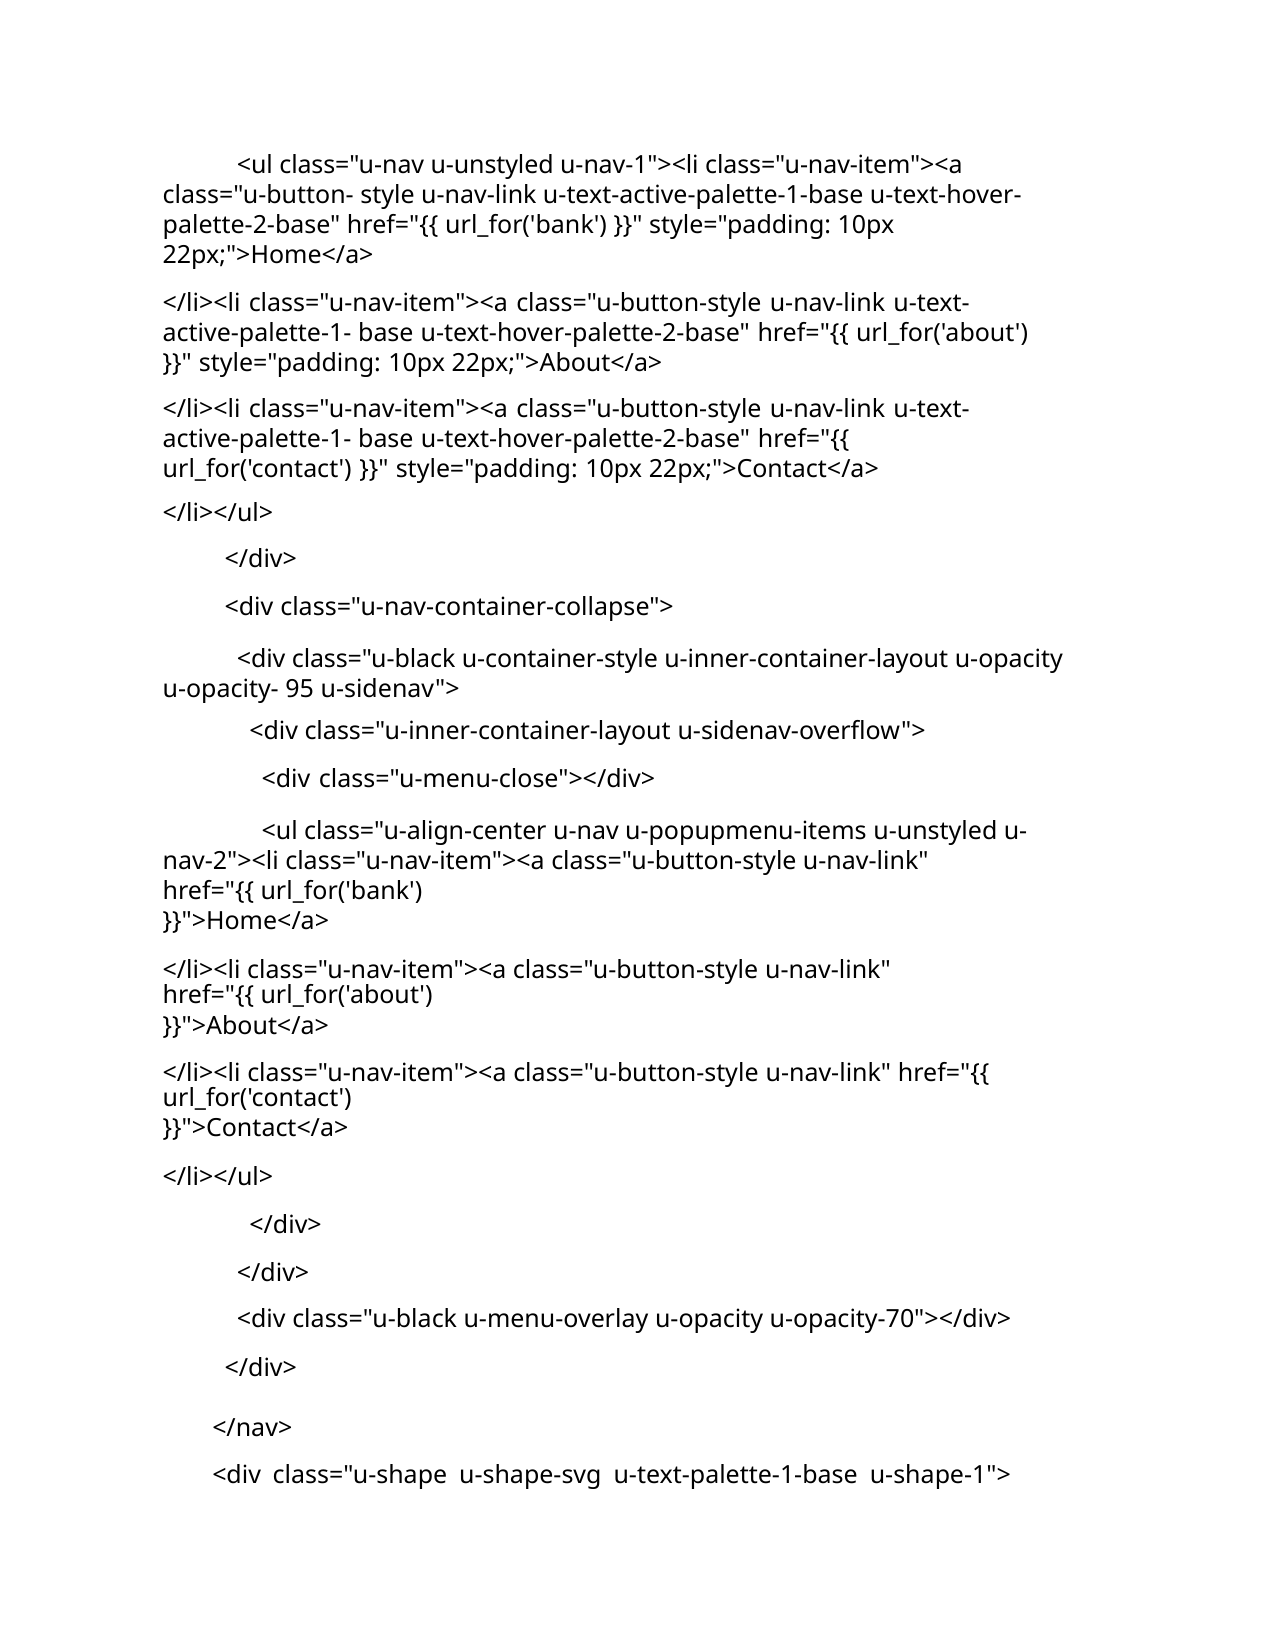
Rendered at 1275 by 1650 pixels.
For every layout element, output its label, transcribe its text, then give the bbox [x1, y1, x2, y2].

text <div class="u-shape u-shape-svg u-text-palette-1-base u-shape-1"> [212, 1463, 1125, 1488]
text </li></ul> [162, 1165, 1125, 1190]
text </div> [249, 1213, 1125, 1238]
text </div> [224, 547, 1125, 572]
text }}">Home</a> [162, 905, 1125, 935]
text }}">Contact</a> [162, 1117, 1125, 1142]
text </li><li class="u-nav-item"><a class="u-button-style u-nav-link u-text-active-palette-1- base u-text-hover-palette-2-base" href="{{ url_for('about') }}" style="padding: 10px 22px;">About</a> [162, 287, 1031, 377]
text <div class="u-nav-container-collapse"> [224, 596, 1125, 621]
text }}">About</a> [162, 1014, 1125, 1039]
text <div class="u-inner-container-layout u-sidenav-overﬂow"> [249, 719, 1125, 744]
text </div> [237, 1261, 1125, 1286]
text </li><li class="u-nav-item"><a class="u-button-style u-nav-link u-text-active-palette-1- base u-text-hover-palette-2-base" href="{{ url_for('contact') }}" style="padding: 10px 22px;">Contact</a> [162, 394, 1031, 484]
text <div class="u-menu-close"></div> [261, 767, 1125, 792]
text <ul class="u-nav u-unstyled u-nav-1"><li class="u-nav-item"><a class="u-button- style u-nav-link u-text-active-palette-1-base u-text-hover-palette-2-base" href="{{ url_for('bank') }}" style="padding: 10px 22px;">Home</a> [162, 150, 1060, 270]
text </nav> [212, 1417, 1125, 1442]
text <ul class="u-align-center u-nav u-popupmenu-items u-unstyled u-nav-2"><li class="u-nav-item"><a class="u-button-style u-nav-link" href="{{ url_for('bank') [162, 815, 1035, 905]
text </li><li class="u-nav-item"><a class="u-button-style u-nav-link" href="{{ url_for('about') [162, 958, 1125, 1008]
text </li></ul> [162, 501, 1125, 526]
text </div> [224, 1356, 1125, 1381]
text <div class="u-black u-menu-overlay u-opacity u-opacity-70"></div> [237, 1308, 1125, 1333]
text <div class="u-black u-container-style u-inner-container-layout u-opacity u-opacity- 95 u-sidenav"> [162, 644, 1084, 704]
text </li><li class="u-nav-item"><a class="u-button-style u-nav-link" href="{{ url_for('contact') [162, 1061, 1125, 1111]
